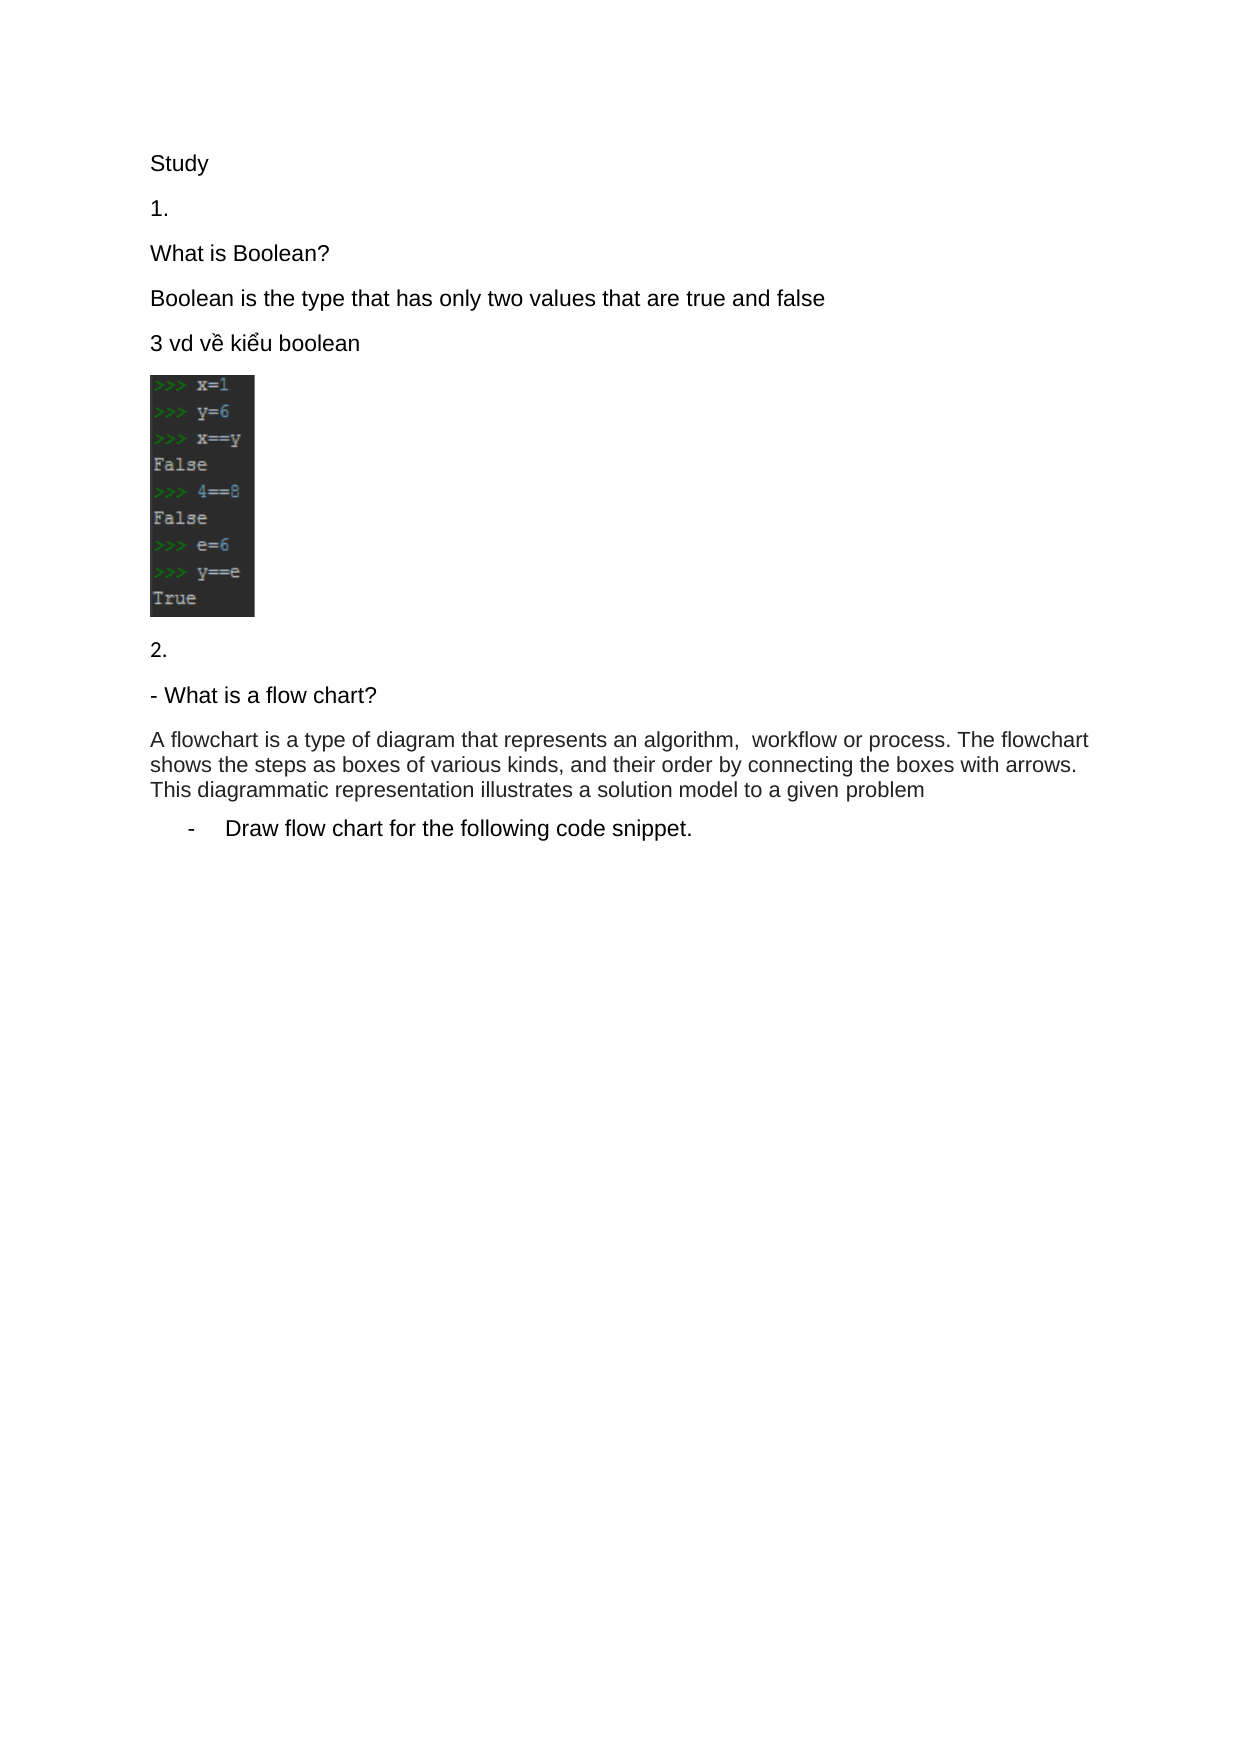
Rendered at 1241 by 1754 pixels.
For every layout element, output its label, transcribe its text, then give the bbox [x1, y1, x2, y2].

text 3 vd về kiểu boolean [150, 330, 1090, 357]
list Draw flow chart for the following code snippet. [187, 815, 1090, 841]
text Boolean is the type that has only two values that are true and false [150, 285, 1090, 312]
picture [150, 375, 255, 617]
text Study [150, 150, 1090, 176]
text 1. [150, 195, 1090, 221]
text A flowchart is a type of diagram that represents an algorithm, workflow or process. The flowchart shows the steps as boxes of various kinds, and their order by connecting the boxes with arrows. This diagrammatic representation illustrates a solution model to a given problem [150, 727, 1090, 803]
text - What is a flow chart? [150, 682, 1090, 708]
text 2. [150, 635, 1090, 663]
text What is Boolean? [150, 240, 1090, 267]
